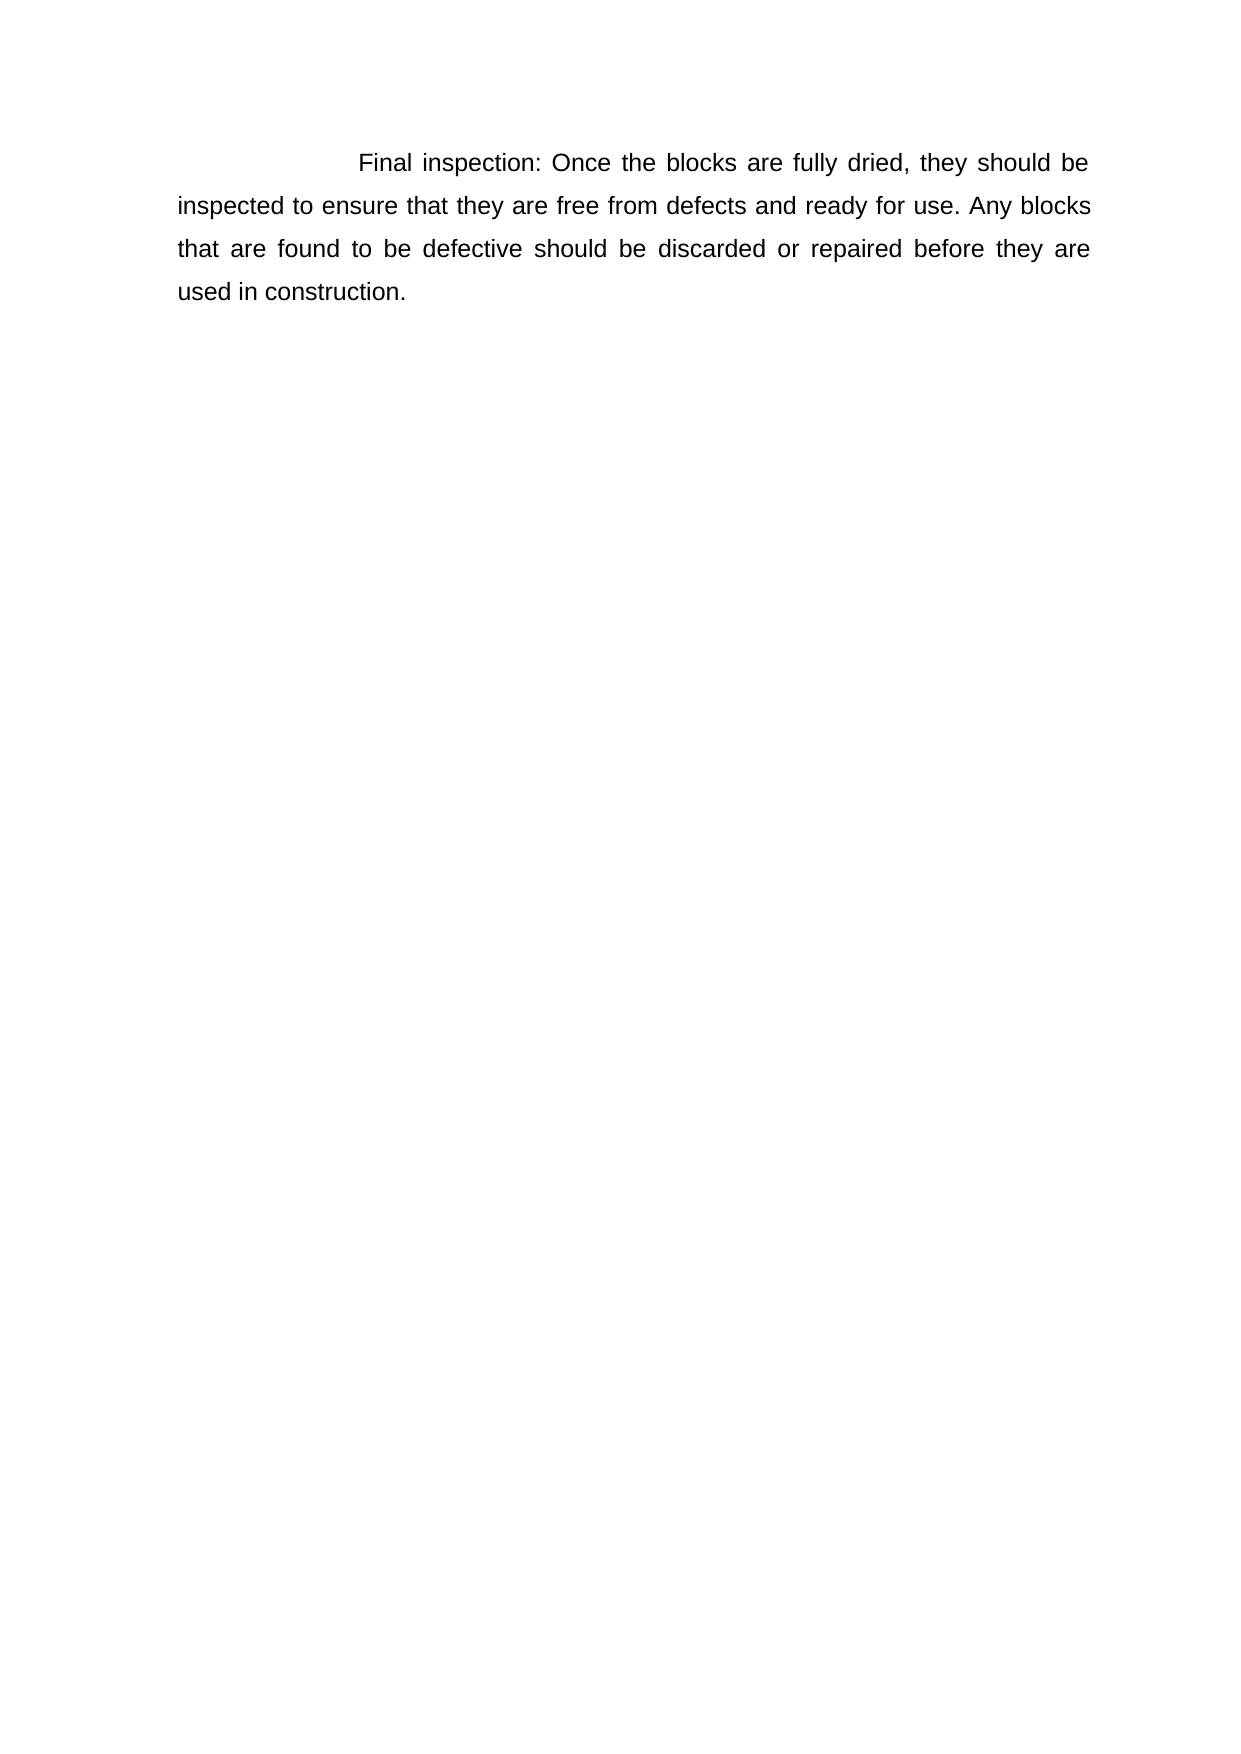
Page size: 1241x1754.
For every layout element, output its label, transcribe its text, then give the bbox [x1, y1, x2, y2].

text Final inspection: Once the blocks are fully dried, they should be inspected to ensure that they are free from defects and ready for use. Any blocks that are found to be defective should be discarded or repaired before they are used in construction. [177, 148, 1092, 306]
